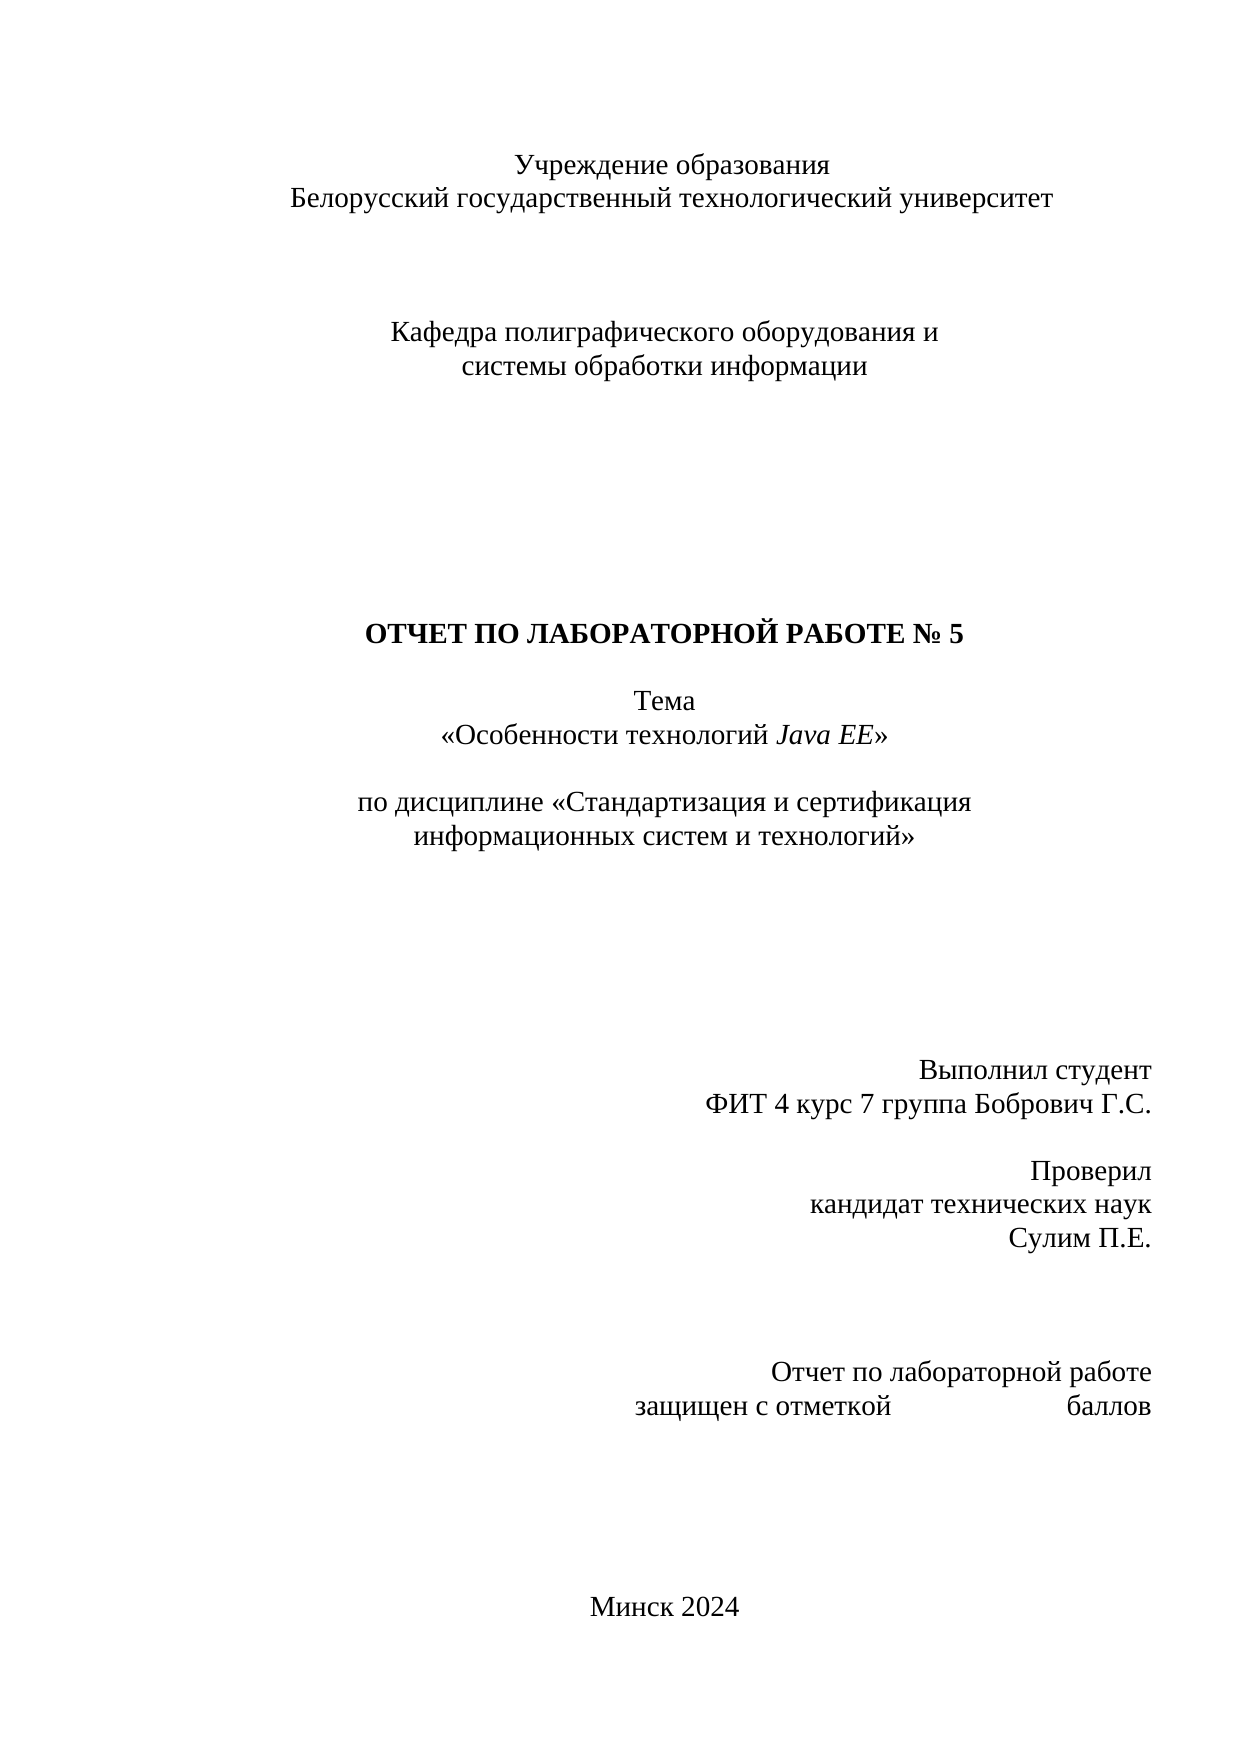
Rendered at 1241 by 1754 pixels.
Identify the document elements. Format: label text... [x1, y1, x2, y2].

text кандидат технических наук [177, 1187, 1152, 1220]
text Проверил [177, 1153, 1152, 1187]
text по дисциплине «Стандартизация и сертификация [177, 784, 1152, 818]
text системы обработки информации [177, 348, 1152, 382]
text Минск 2024 [177, 1589, 1152, 1623]
text «Особенности технологий Java EE» [177, 717, 1152, 751]
text Кафедра полиграфического оборудования и [177, 314, 1152, 348]
text Тема [177, 683, 1152, 717]
text защищен с отметкой баллов [177, 1388, 1152, 1421]
subtitle Учреждение образования [162, 147, 1166, 180]
text ОТЧЕТ ПО ЛАБОРАТОРНОЙ РАБОТЕ № 5 [177, 616, 1152, 650]
text информационных систем и технологий» [177, 818, 1152, 851]
text Отчет по лабораторной работе [177, 1354, 1152, 1388]
text Выполнил студент [177, 1052, 1152, 1086]
text ФИТ 4 курс 7 группа Бобрович Г.С. [177, 1086, 1152, 1119]
text Сулим П.Е. [177, 1220, 1152, 1254]
subtitle Белорусский государственный технологический университет [162, 180, 1166, 214]
